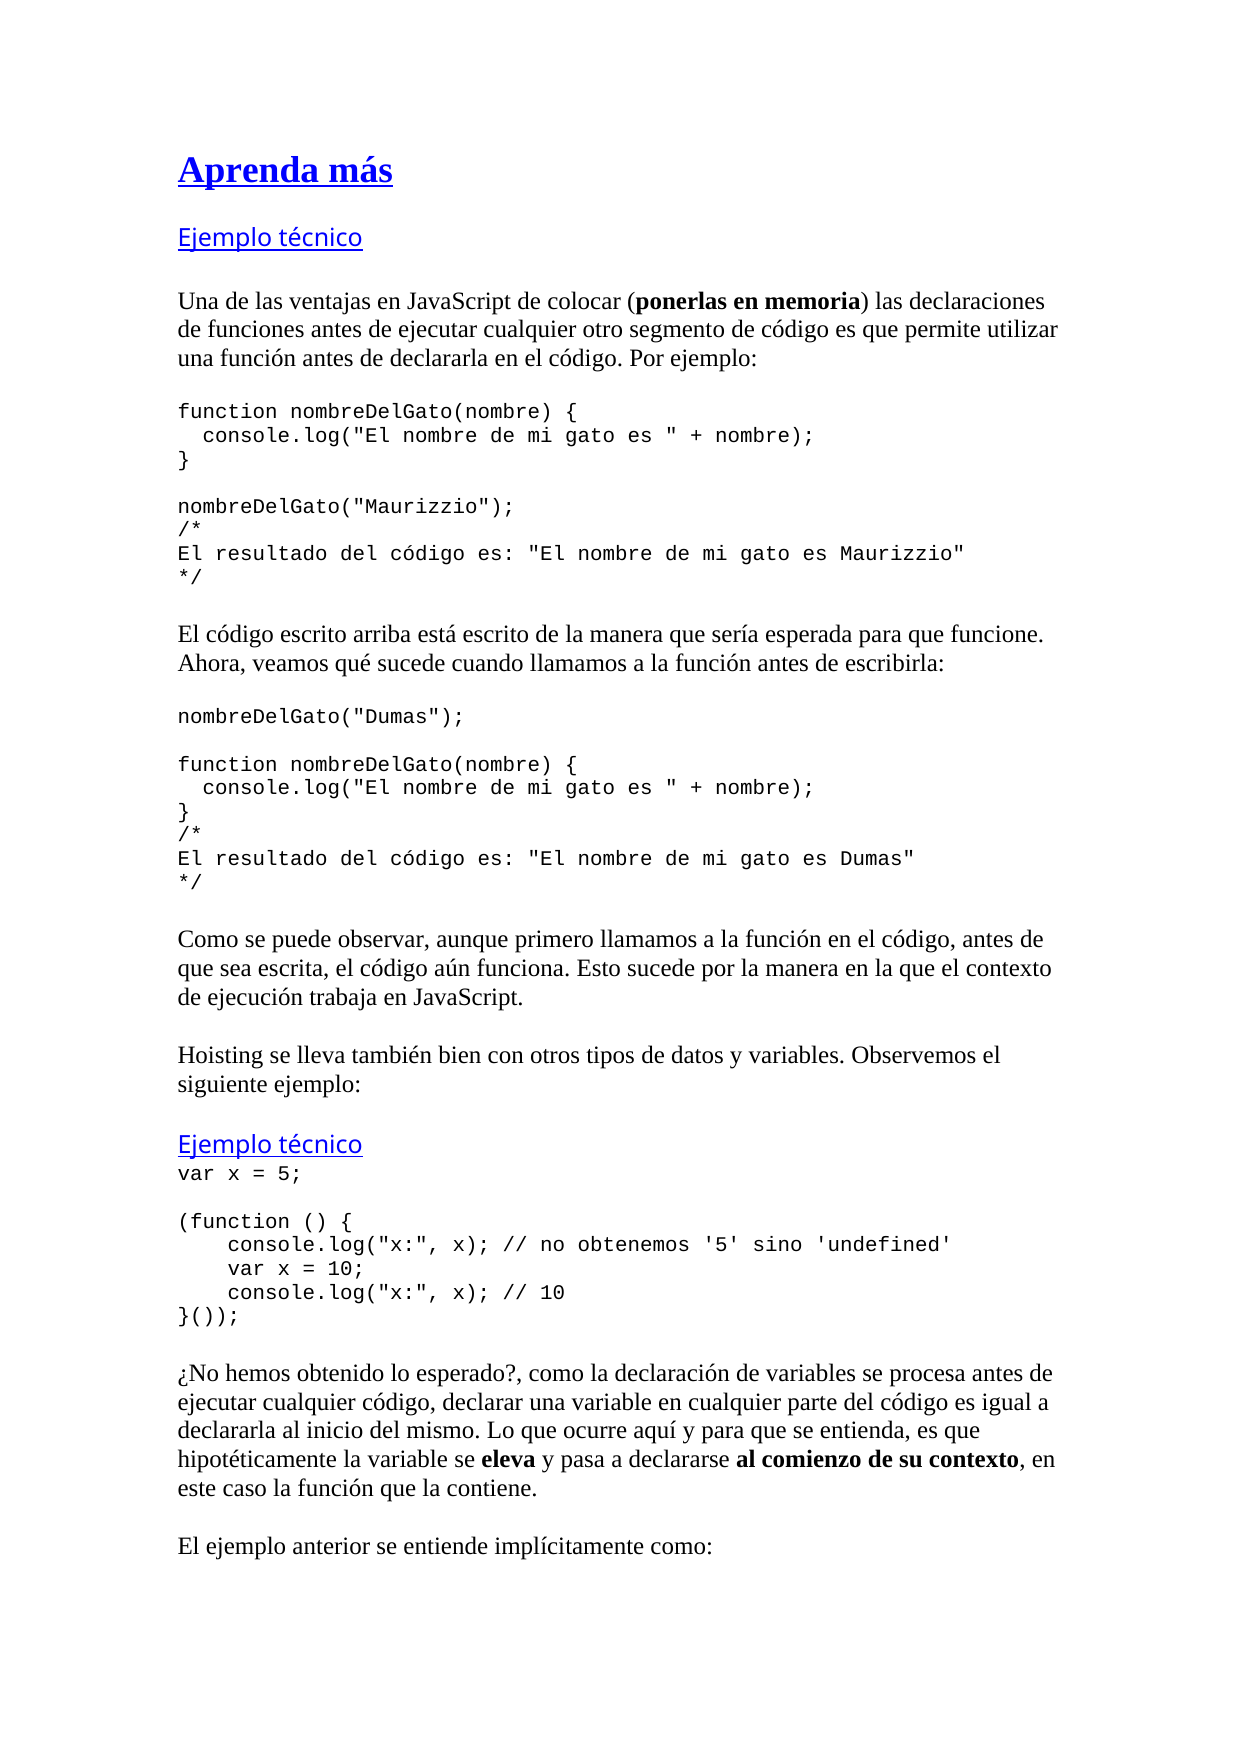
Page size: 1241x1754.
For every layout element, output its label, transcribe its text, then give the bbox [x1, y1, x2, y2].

text function nombreDelGato(nombre) { [177, 401, 1063, 425]
text El resultado del código es: "El nombre de mi gato es Maurizzio" [177, 543, 1063, 567]
text (function () { [177, 1211, 1063, 1234]
subtitle Ejemplo técnico [177, 1127, 1063, 1161]
text */ [177, 567, 1063, 590]
text ¿No hemos obtenido lo esperado?, como la declaración de variables se procesa antes de ejecutar cualquier código, declarar una variable en cualquier parte del código es igual a declararla al inicio del mismo. Lo que ocurre aquí y para que se entienda, es que hipotéticamente la variable se eleva y pasa a declararse al comienzo de su contexto, en este caso la función que la contiene. [177, 1358, 1063, 1502]
text /* [177, 824, 1063, 848]
text Como se puede observar, aunque primero llamamos a la función en el código, antes de que sea escrita, el código aún funciona. Esto sucede por la manera en la que el contexto de ejecución trabaja en JavaScript. [177, 924, 1063, 1011]
text var x = 10; [177, 1258, 1063, 1282]
text /* [177, 519, 1063, 543]
text El código escrito arriba está escrito de la manera que sería esperada para que funcione. Ahora, veamos qué sucede cuando llamamos a la función antes de escribirla: [177, 619, 1063, 677]
text */ [177, 872, 1063, 895]
text El resultado del código es: "El nombre de mi gato es Dumas" [177, 848, 1063, 872]
text nombreDelGato("Maurizzio"); [177, 496, 1063, 519]
text console.log("El nombre de mi gato es " + nombre); [177, 777, 1063, 801]
subtitle Ejemplo técnico [177, 220, 1063, 254]
text console.log("x:", x); // 10 [177, 1282, 1063, 1305]
text console.log("x:", x); // no obtenemos '5' sino 'undefined' [177, 1234, 1063, 1258]
text Una de las ventajas en JavaScript de colocar (ponerlas en memoria) las declaraciones de funciones antes de ejecutar cualquier otro segmento de código es que permite utilizar una función antes de declararla en el código. Por ejemplo: [177, 286, 1063, 372]
text } [177, 801, 1063, 824]
text nombreDelGato("Dumas"); [177, 706, 1063, 730]
text Hoisting se lleva también bien con otros tipos de datos y variables. Observemos el siguiente ejemplo: [177, 1040, 1063, 1097]
text function nombreDelGato(nombre) { [177, 753, 1063, 777]
text } [177, 448, 1063, 472]
text console.log("El nombre de mi gato es " + nombre); [177, 425, 1063, 448]
text var x = 5; [177, 1163, 1063, 1187]
subtitle Aprenda más [177, 148, 1063, 191]
text }()); [177, 1305, 1063, 1329]
text El ejemplo anterior se entiende implícitamente como: [177, 1531, 1063, 1560]
